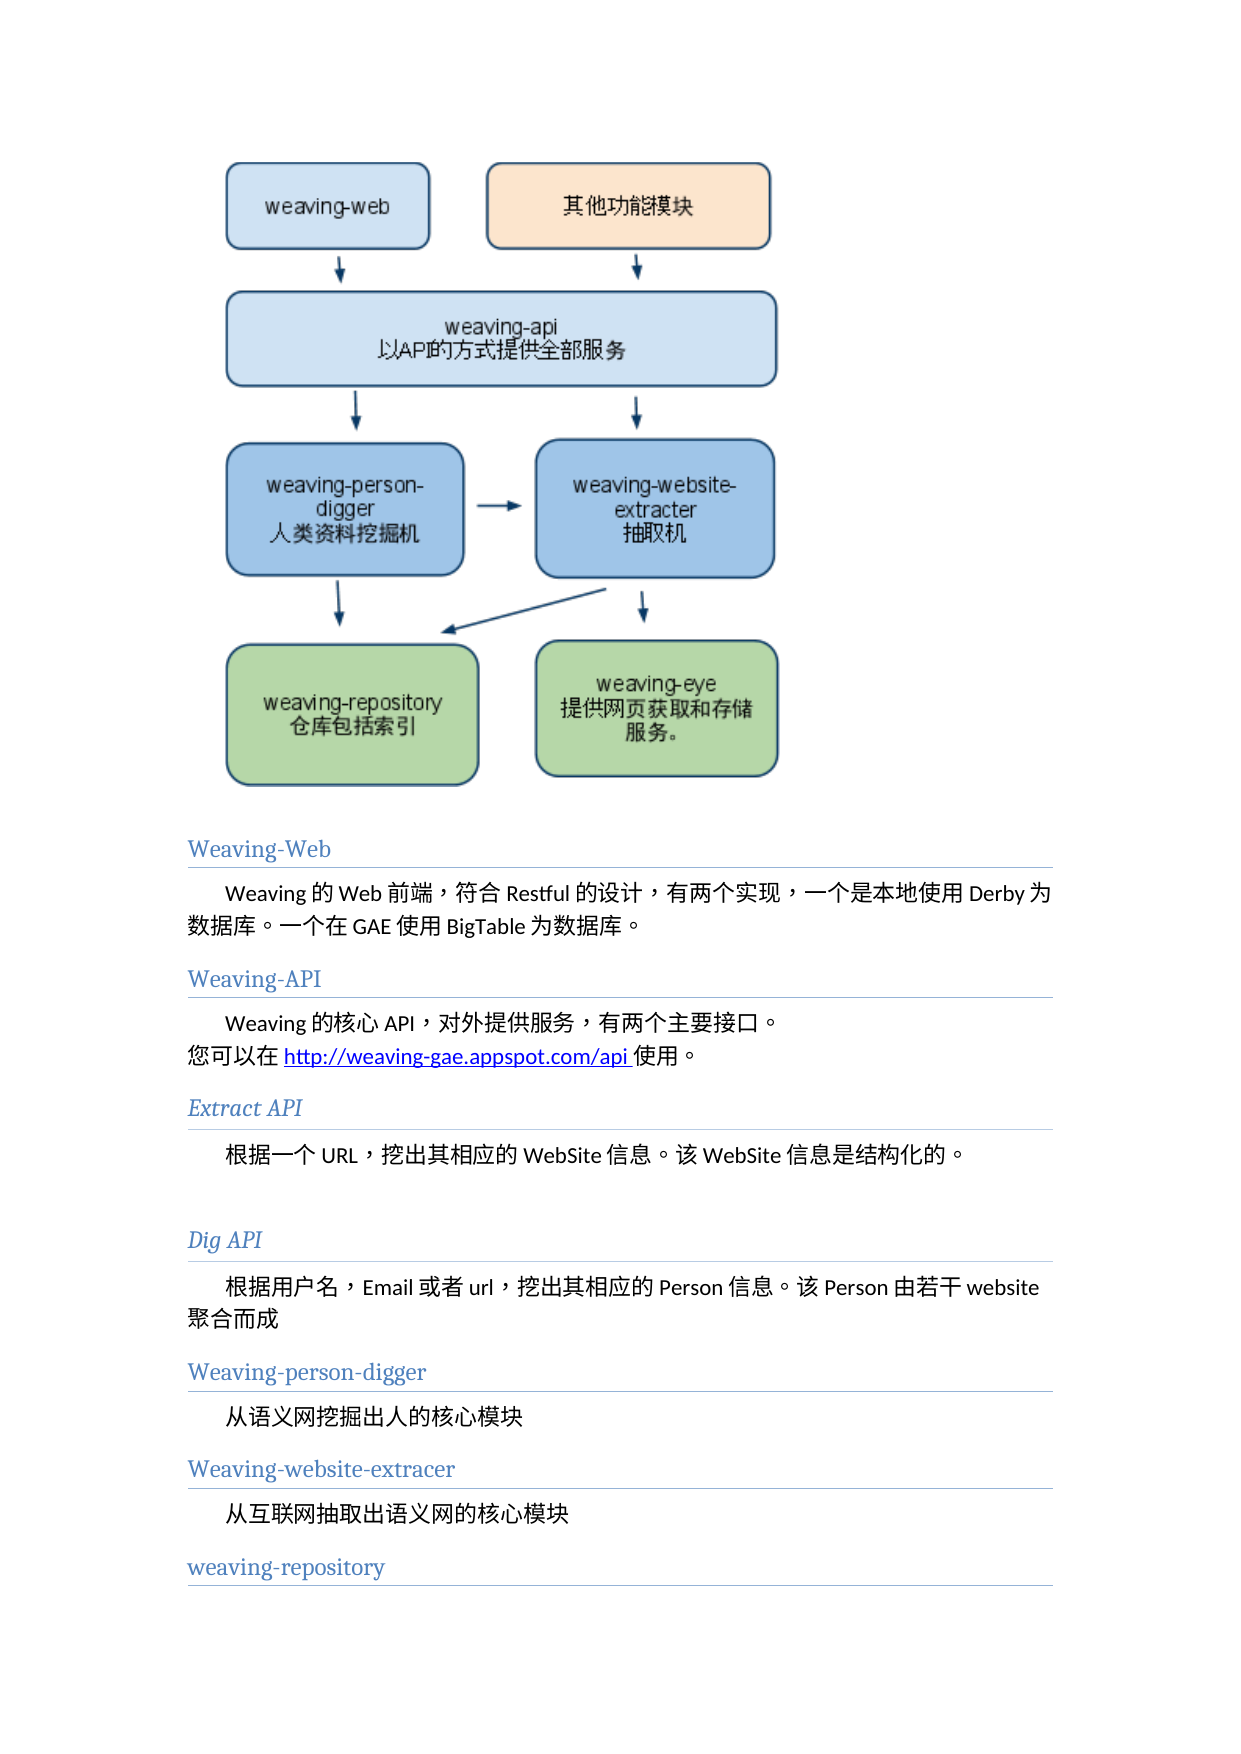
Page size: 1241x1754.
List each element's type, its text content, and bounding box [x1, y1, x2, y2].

text Weaving的核心API，对外提供服务，有两个主要接口。 您可以在http://weaving-gae.appspot.com/api使用。 [187, 1007, 1053, 1072]
subtitle Weaving-API [187, 963, 1053, 998]
subtitle Weaving-Web [187, 833, 1053, 868]
text 从语义网挖掘出人的核心模块 [187, 1400, 1053, 1433]
subtitle Weaving-website-extracer [187, 1453, 1053, 1489]
text 根据一个URL，挖出其相应的WebSite信息。该WebSite信息是结构化的。 [187, 1138, 1053, 1171]
subtitle Extract API [187, 1092, 1053, 1130]
subtitle Weaving-person-digger [187, 1356, 1053, 1392]
picture [225, 162, 780, 787]
text Weaving的Web前端，符合Restful的设计，有两个实现，一个是本地使用Derby为数据库。一个在GAE使用BigTable为数据库。 [187, 877, 1053, 942]
text 根据用户名，Email或者url，挖出其相应的Person信息。该Person由若干website聚合而成 [187, 1270, 1053, 1335]
subtitle Dig API [187, 1224, 1053, 1262]
text 从互联网抽取出语义网的核心模块 [187, 1497, 1053, 1530]
subtitle weaving-repository [187, 1551, 1053, 1586]
